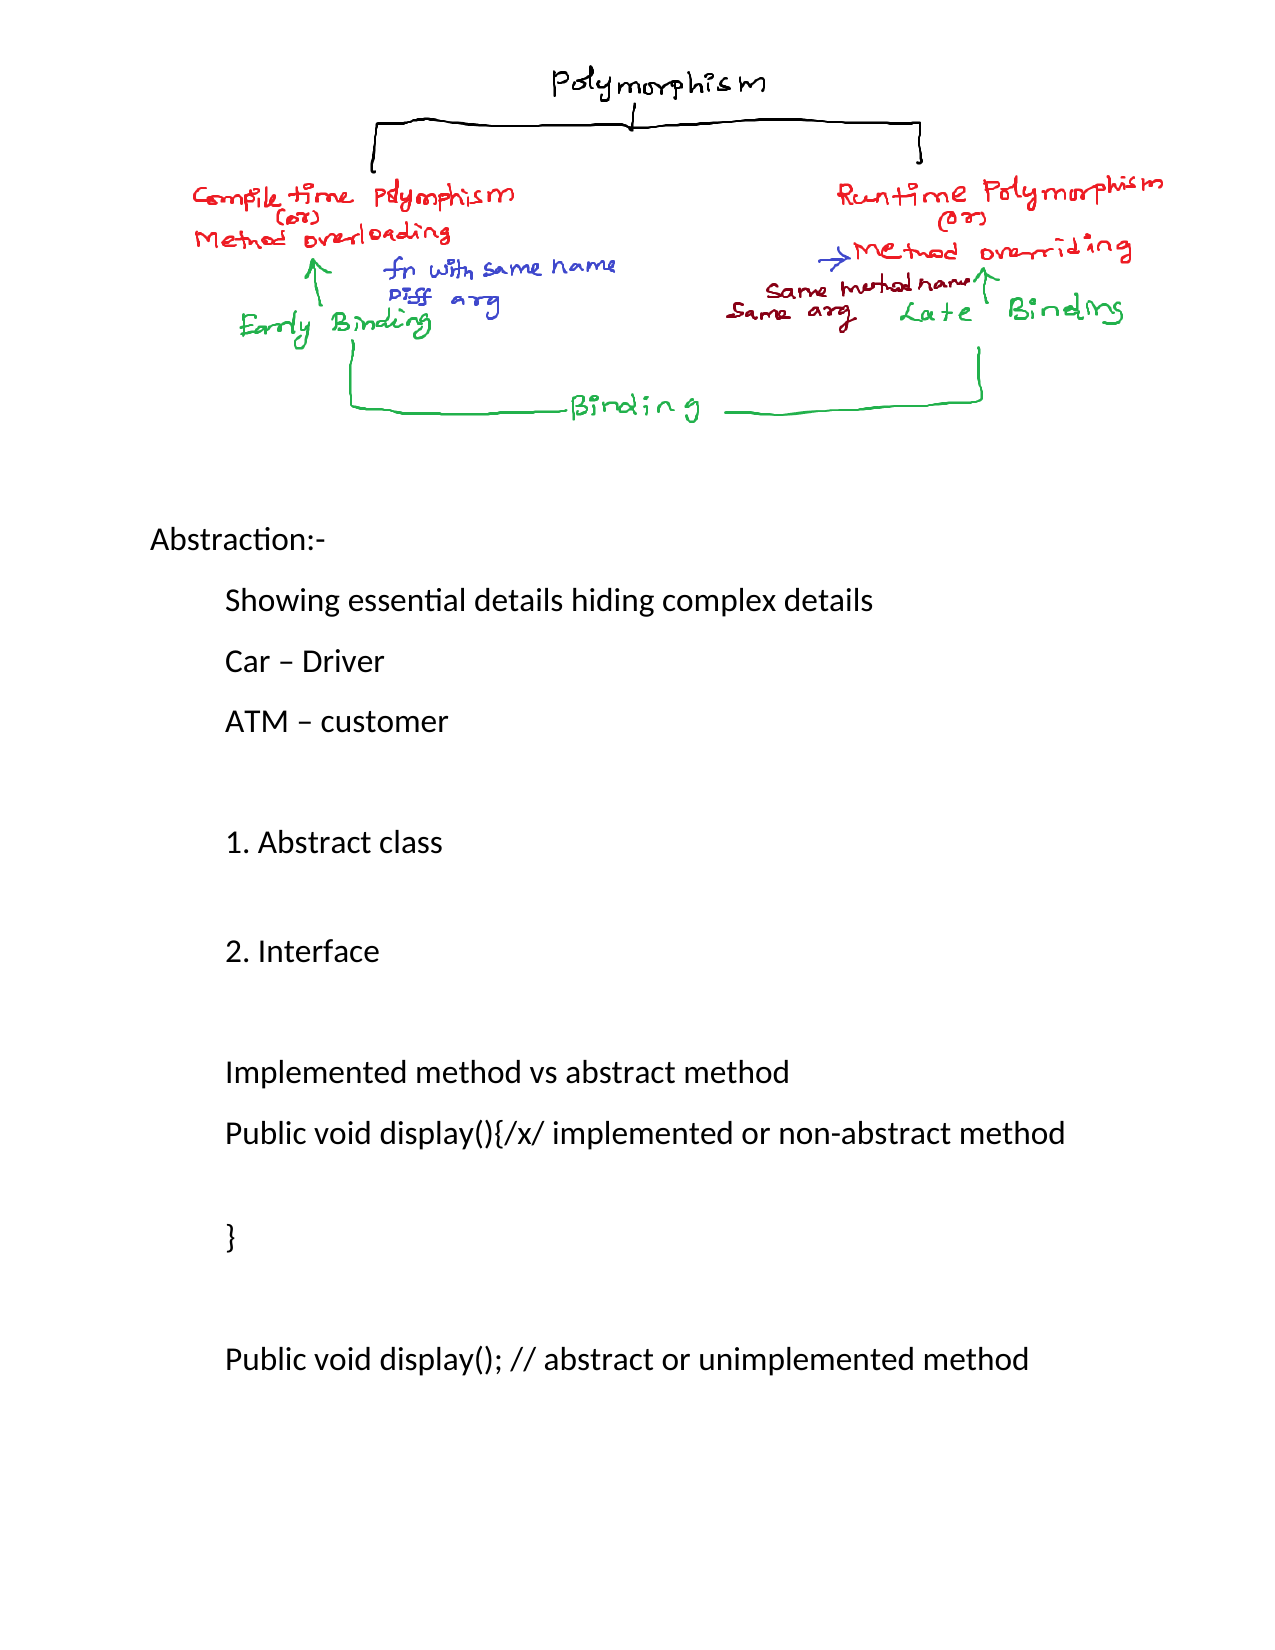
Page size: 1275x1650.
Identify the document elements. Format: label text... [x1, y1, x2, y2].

text Showing essential details hiding complex details [150, 579, 1125, 620]
text 1. Abstract class [150, 821, 1125, 862]
text Car – Driver [150, 639, 1125, 680]
picture [150, 65, 1177, 439]
text ATM – customer [150, 700, 1125, 741]
text Public void display(){/x/ implemented or non-abstract method [150, 1112, 1125, 1153]
text Abstraction:- [150, 518, 1125, 559]
text Public void display(); // abstract or unimplemented method [225, 1338, 1125, 1378]
text Implemented method vs abstract method [150, 1051, 1125, 1092]
text } [225, 1172, 1125, 1257]
text 2. Interface [150, 930, 1125, 971]
